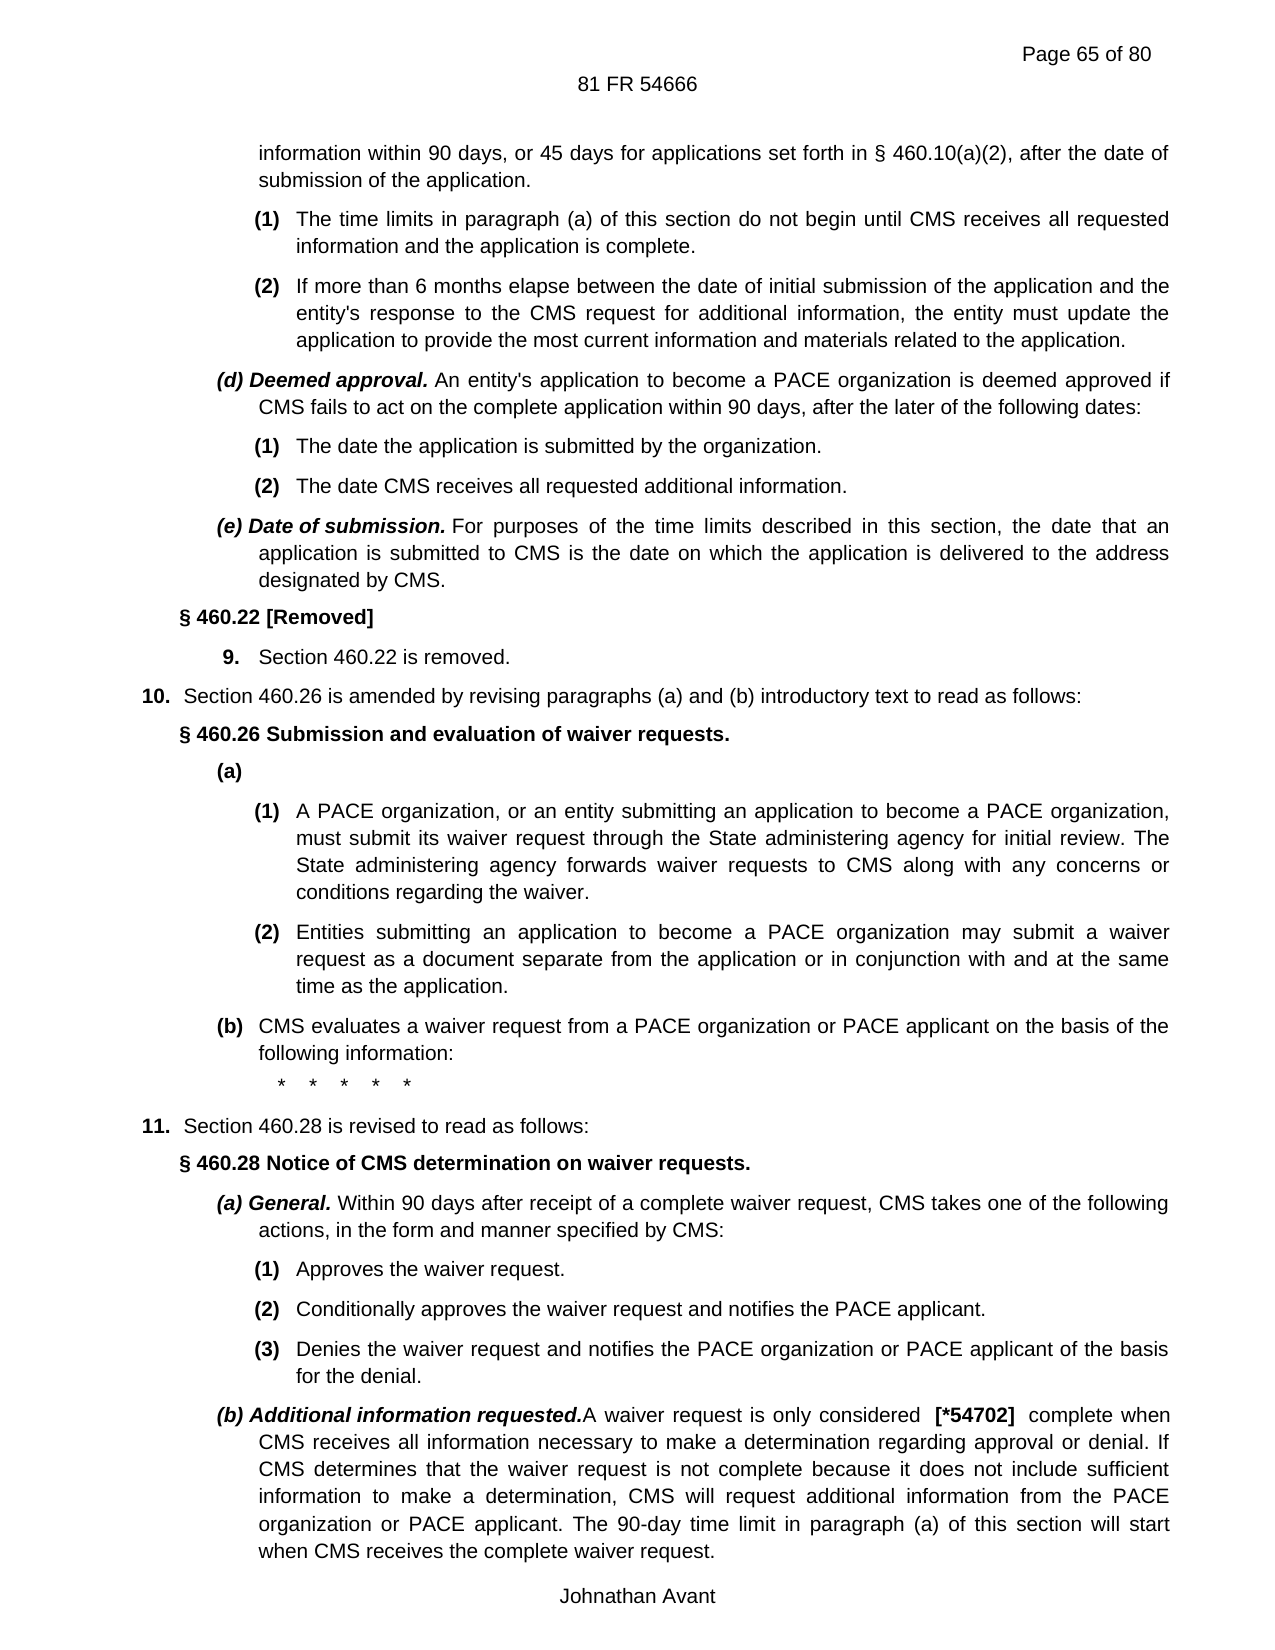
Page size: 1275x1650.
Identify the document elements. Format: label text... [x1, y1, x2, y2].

list An entity's application to become a PACE organization is deemed approved if CMS fails to act on the complete application within 90 days, after the later of the following dates: [217, 364, 1171, 419]
list Section 460.22 is removed. [217, 642, 1171, 669]
list Within 90 days after receipt of a complete waiver request, CMS takes one of the following actions, in the form and manner specified by CMS: [217, 1187, 1171, 1242]
list A PACE organization, or an entity submitting an application to become a PACE organization, must submit its waiver request through the State administering agency for initial review. The State administering agency forwards waiver requests to CMS along with any concerns or conditions regarding the waiver. [254, 796, 1171, 904]
list The date the application is submitted by the organization. [254, 431, 1171, 458]
list Denies the waiver request and notifies the PACE organization or PACE applicant of the basis for the denial. [254, 1333, 1171, 1387]
list The time limits in paragraph (a) of this section do not begin until CMS receives all requested information and the application is complete. [254, 204, 1171, 258]
text * * * * * [254, 1071, 1171, 1098]
list Section 460.28 is revised to read as follows: [142, 1110, 1171, 1137]
list tion of waiver requests. [179, 721, 1171, 746]
list The date CMS receives all requested additional information. [254, 471, 1171, 498]
list Approves the waiver request. [254, 1254, 1171, 1281]
list Entities submitting an application to become a PACE organization may submit a waiver request as a document separate from the application or in conjunction with and at the same time as the application. [254, 917, 1171, 998]
list If more than 6 months elapse between the date of initial submission of the application and the entity's response to the CMS request for additional information, the entity must update the application to provide the most current information and materials related to the application. [254, 271, 1171, 352]
list For purposes of the time limits described in this section, the date that an application is submitted to CMS is the date on which the application is delivered to the address designated by CMS. [217, 510, 1171, 592]
list Conditionally approves the waiver request and notifies the PACE applicant. [254, 1294, 1171, 1321]
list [217, 137, 1171, 192]
list uested.A waiver request is only considered [*54702] complete when CMS receives all information necessary to make a determination regarding approval or denial. If CMS determines that the waiver request is not complete because it does not include sufficient information to make a determination, CMS will request additional information from the PACE organization or PACE applicant. The 90-day time limit in paragraph (a) of this section will start when CMS receives the complete waiver request. [217, 1400, 1171, 1562]
list CMS evaluates a waiver request from a PACE organization or PACE applicant on the basis of the following information: [217, 1010, 1171, 1064]
list nation on waiver requests. [179, 1150, 1171, 1175]
list Section 460.26 is amended by revising paragraphs (a) and (b) introductory text to read as follows: [142, 681, 1171, 708]
